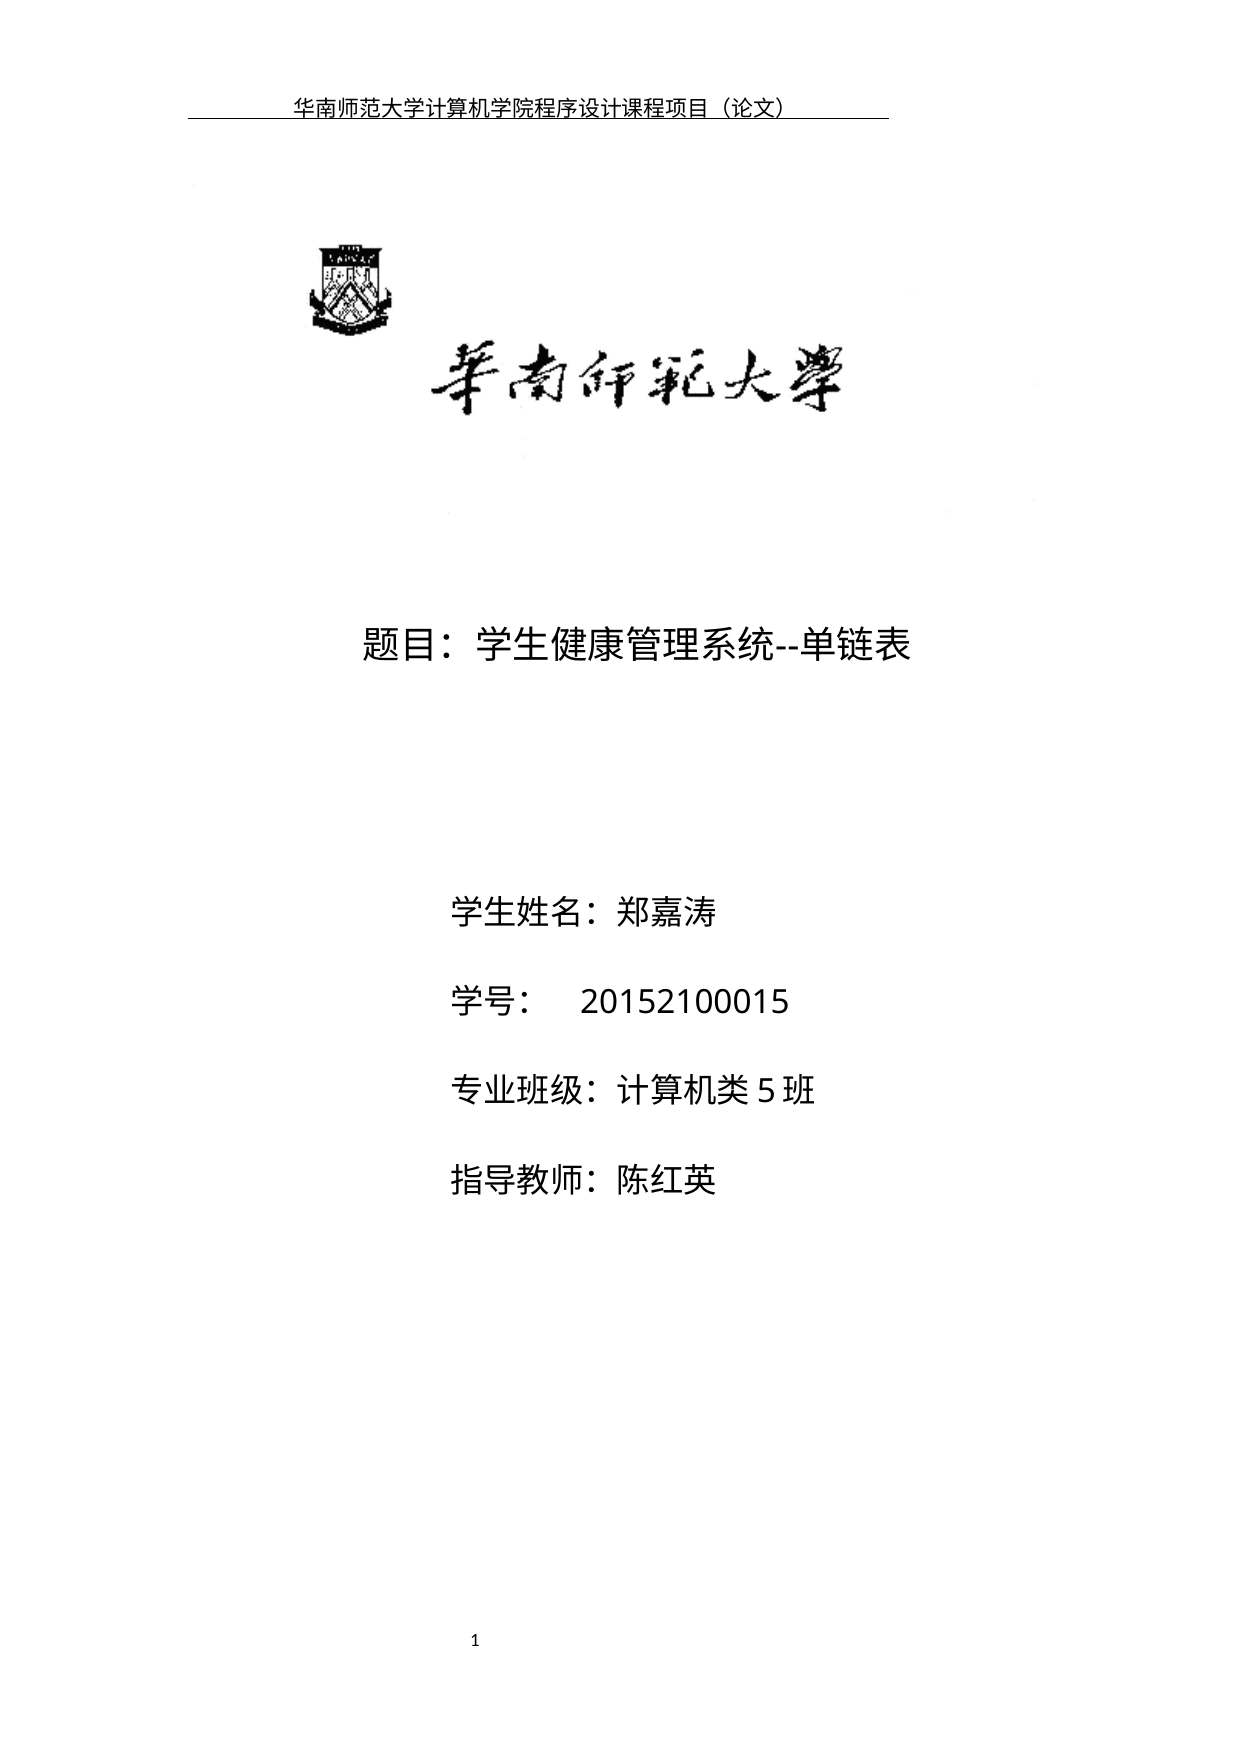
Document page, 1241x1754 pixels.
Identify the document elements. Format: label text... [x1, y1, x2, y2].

text 学生姓名：郑嘉涛 [187, 878, 1053, 943]
picture [187, 162, 1053, 521]
text 学号： 20152100015 [187, 967, 1053, 1032]
text 题目：学生健康管理系统--单链表 [319, 610, 1053, 675]
text 专业班级：计算机类5班 [187, 1056, 1053, 1121]
text 指导教师：陈红英 [187, 1145, 1053, 1210]
